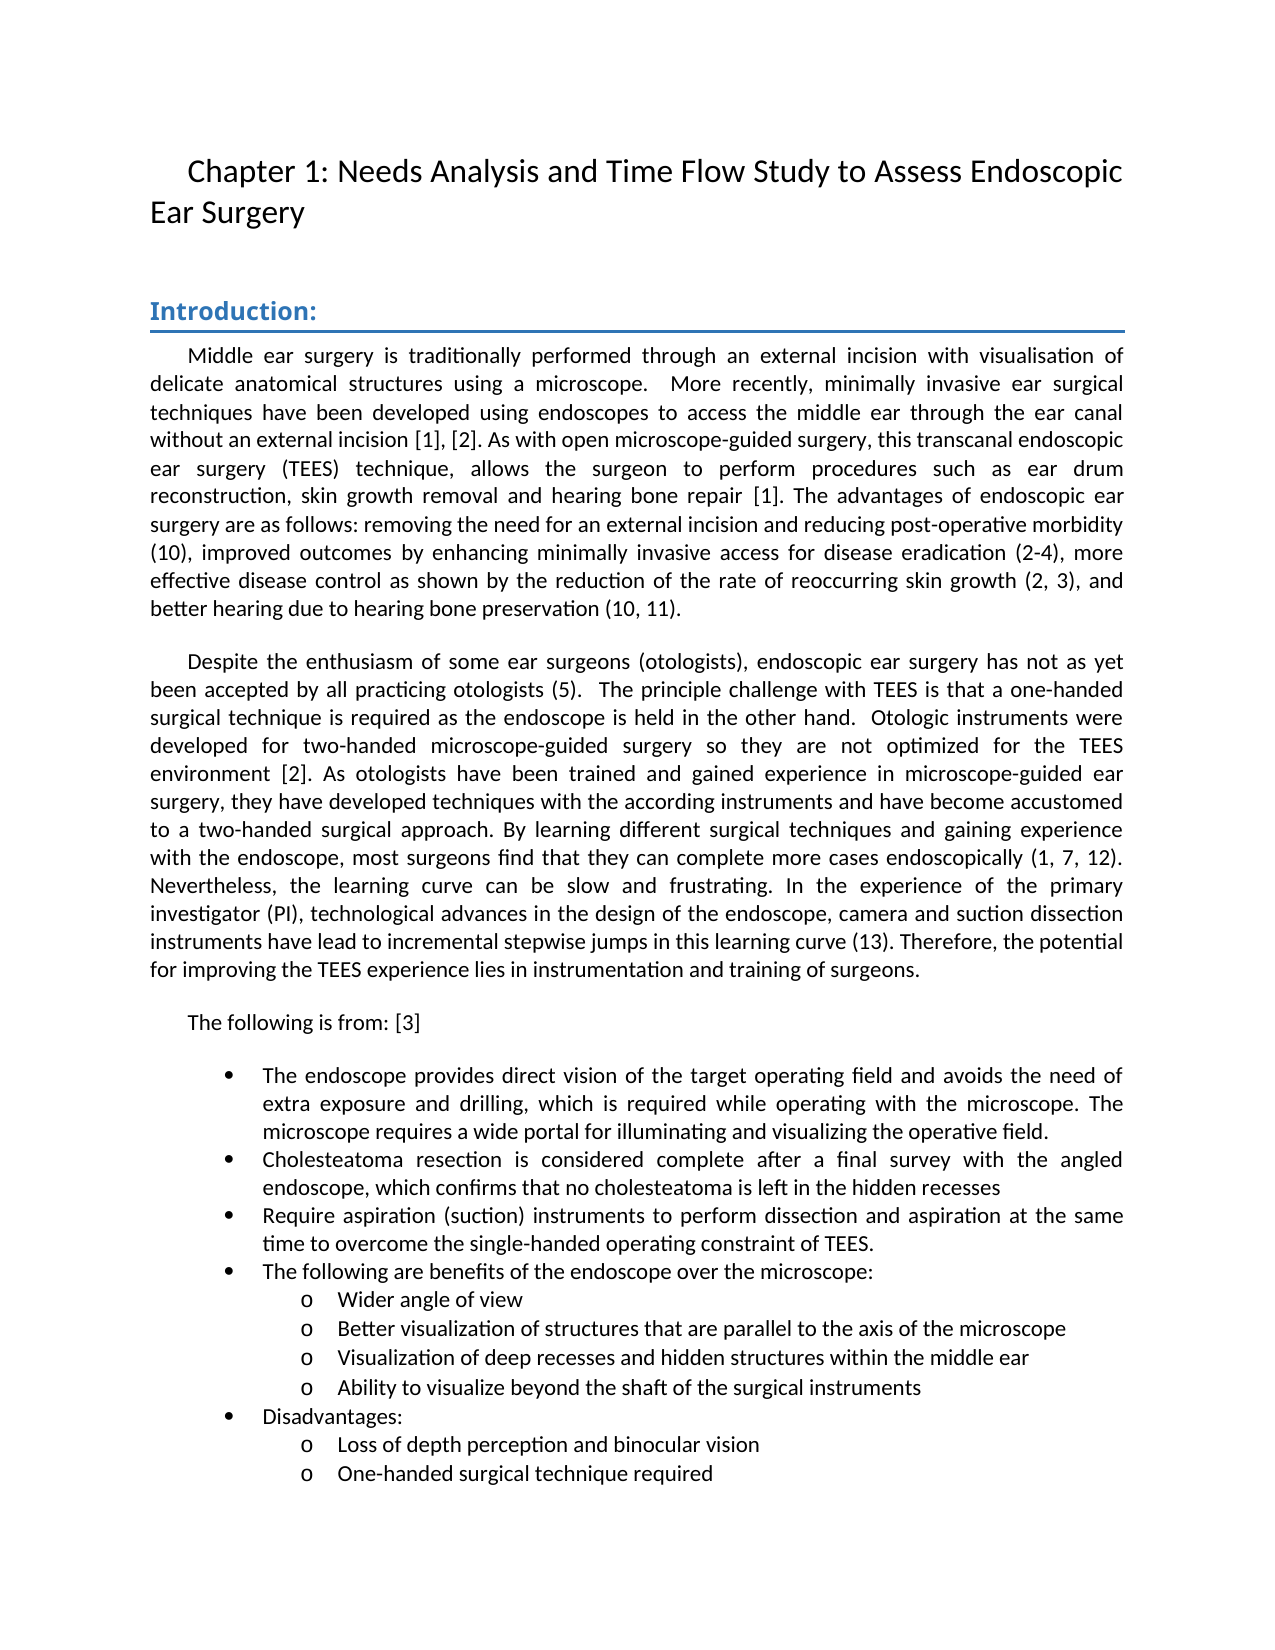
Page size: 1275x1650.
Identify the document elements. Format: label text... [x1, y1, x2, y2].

list Disadvantages: [225, 1402, 1125, 1430]
list The following are benefits of the endoscope over the microscope: [225, 1257, 1125, 1285]
text The following is from: [3] [150, 1008, 1125, 1036]
text Middle ear surgery is traditionally performed through an external incision with visualisation of delicate anatomical structures using a microscope. More recently, minimally invasive ear surgical techniques have been developed using endoscopes to access the middle ear through the ear canal without an external incision [1], [2]. As with open microscope-guided surgery, this transcanal endoscopic ear surgery (TEES) technique, allows the surgeon to perform procedures such as ear drum reconstruction, skin growth removal and hearing bone repair [1]. The advantages of endoscopic ear surgery are as follows: removing the need for an external incision and reducing post-operative morbidity (10), improved outcomes by enhancing minimally invasive access for disease eradication (2-4), more effective disease control as shown by the reduction of the rate of reoccurring skin growth (2, 3), and better hearing due to hearing bone preservation (10, 11). [150, 342, 1125, 622]
list Wider angle of view [300, 1285, 1125, 1314]
list Loss of depth perception and binocular vision [300, 1430, 1125, 1459]
text Despite the enthusiasm of some ear surgeons (otologists), endoscopic ear surgery has not as yet been accepted by all practicing otologists (5). The principle challenge with TEES is that a one-handed surgical technique is required as the endoscope is held in the other hand. Otologic instruments were developed for two-handed microscope-guided surgery so they are not optimized for the TEES environment [2]. As otologists have been trained and gained experience in microscope-guided ear surgery, they have developed techniques with the according instruments and have become accustomed to a two-handed surgical approach. By learning different surgical techniques and gaining experience with the endoscope, most surgeons find that they can complete more cases endoscopically (1, 7, 12). Nevertheless, the learning curve can be slow and frustrating. In the experience of the primary investigator (PI), technological advances in the design of the endoscope, camera and suction dissection instruments have lead to incremental stepwise jumps in this learning curve (13). Therefore, the potential for improving the TEES experience lies in instrumentation and training of surgeons. [150, 647, 1125, 983]
list Ability to visualize beyond the shaft of the surgical instruments [300, 1373, 1125, 1402]
list Cholesteatoma resection is considered complete after a final survey with the angled endoscope, which confirms that no cholesteatoma is left in the hidden recesses [225, 1145, 1125, 1201]
list Better visualization of structures that are parallel to the axis of the microscope [300, 1314, 1125, 1343]
list The endoscope provides direct vision of the target operating field and avoids the need of extra exposure and drilling, which is required while operating with the microscope. The microscope requires a wide portal for illuminating and visualizing the operative field. [225, 1061, 1125, 1145]
list Visualization of deep recesses and hidden structures within the middle ear [300, 1343, 1125, 1373]
text Chapter 1: Needs Analysis and Time Flow Study to Assess Endoscopic Ear Surgery [150, 150, 1125, 231]
subtitle Introduction: [150, 294, 1125, 330]
list One-handed surgical technique required [300, 1459, 1125, 1488]
list Require aspiration (suction) instruments to perform dissection and aspiration at the same time to overcome the single-handed operating constraint of TEES. [225, 1201, 1125, 1257]
